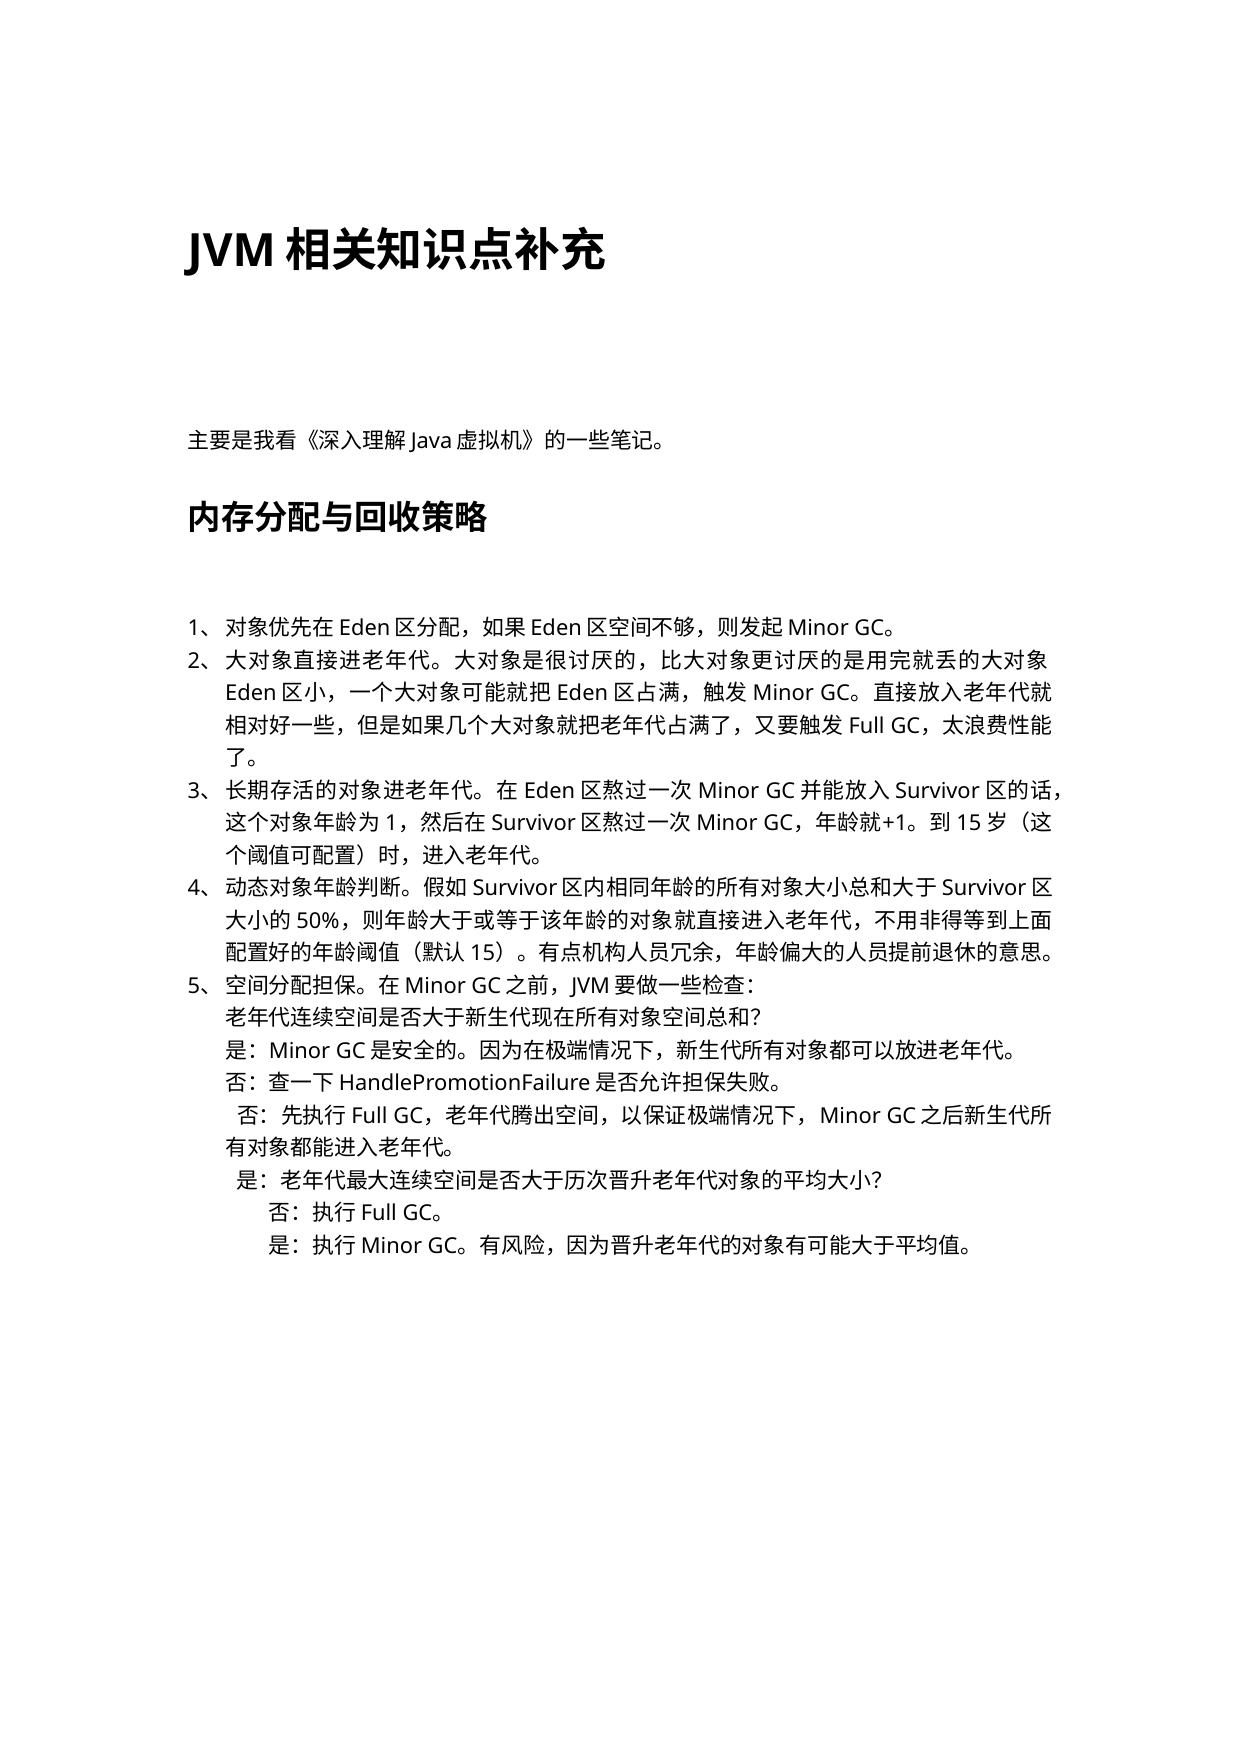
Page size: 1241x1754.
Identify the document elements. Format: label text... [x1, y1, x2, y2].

list 否：执行Full GC。 [225, 1195, 1053, 1227]
list 空间分配担保。在Minor GC之前，JVM要做一些检查： [187, 967, 1053, 1000]
text 主要是我看《深入理解Java虚拟机》的一些笔记。 [187, 423, 1053, 456]
list 是：Minor GC是安全的。因为在极端情况下，新生代所有对象都可以放进老年代。 [225, 1032, 1053, 1065]
list 长期存活的对象进老年代。在Eden区熬过一次Minor GC并能放入Survivor区的话，这个对象年龄为1，然后在Survivor区熬过一次Minor GC，年龄就+1。到15岁（这个阈值可配置）时，进入老年代。 [187, 772, 1053, 870]
list 否：查一下HandlePromotionFailure是否允许担保失败。 [225, 1065, 1053, 1097]
subtitle 内存分配与回收策略 [187, 483, 1053, 548]
list 是：执行Minor GC。有风险，因为晋升老年代的对象有可能大于平均值。 [225, 1227, 1053, 1260]
list 是：老年代最大连续空间是否大于历次晋升老年代对象的平均大小？ [225, 1162, 1053, 1195]
list 动态对象年龄判断。假如Survivor区内相同年龄的所有对象大小总和大于Survivor区大小的50%，则年龄大于或等于该年龄的对象就直接进入老年代，不用非得等到上面配置好的年龄阈值（默认15）。有点机构人员冗余，年龄偏大的人员提前退休的意思。 [187, 870, 1053, 967]
list 对象优先在Eden区分配，如果Eden区空间不够，则发起Minor GC。 [187, 610, 1053, 642]
list 老年代连续空间是否大于新生代现在所有对象空间总和？ [225, 1000, 1053, 1032]
list 否：先执行Full GC，老年代腾出空间，以保证极端情况下，Minor GC之后新生代所有对象都能进入老年代。 [225, 1097, 1053, 1162]
subtitle JVM相关知识点补充 [187, 197, 1053, 295]
list 大对象直接进老年代。大对象是很讨厌的，比大对象更讨厌的是用完就丢的大对象。Eden区小，一个大对象可能就把Eden区占满，触发Minor GC。直接放入老年代就相对好一些，但是如果几个大对象就把老年代占满了，又要触发Full GC，太浪费性能了。 [187, 642, 1053, 772]
